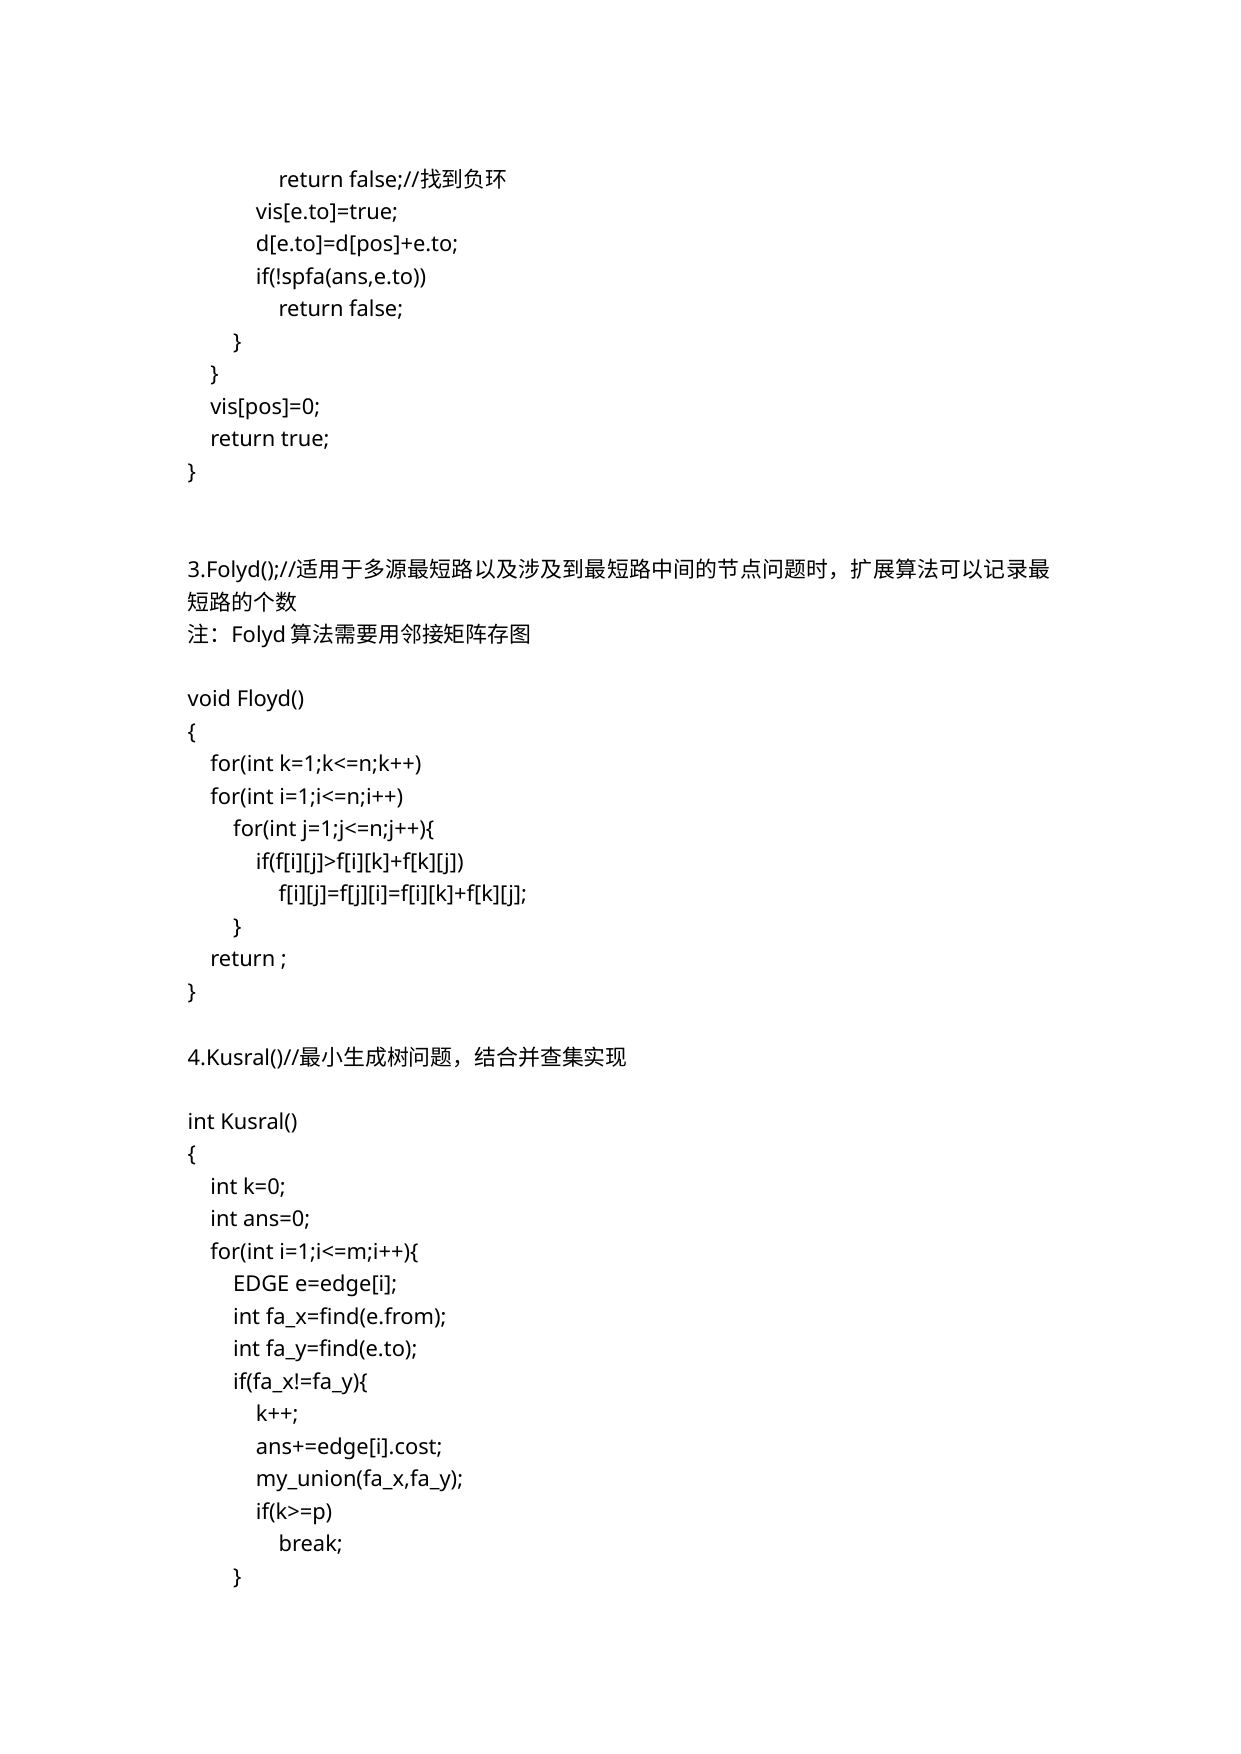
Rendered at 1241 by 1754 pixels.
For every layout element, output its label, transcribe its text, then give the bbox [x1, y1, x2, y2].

text 3.Folyd();//适用于多源最短路以及涉及到最短路中间的节点问题时，扩展算法可以记录最短路的个数 [187, 552, 1053, 617]
text k++; [187, 1397, 1053, 1429]
text } [187, 974, 1053, 1007]
text return ; [187, 942, 1053, 974]
text int fa_x=find(e.from); [187, 1299, 1053, 1332]
text } [187, 1559, 1053, 1592]
text break; [187, 1527, 1053, 1559]
text int Kusral() [187, 1104, 1053, 1137]
text return true; [187, 422, 1053, 454]
text void Floyd() [187, 682, 1053, 714]
text return false; [187, 292, 1053, 324]
text int k=0; [187, 1169, 1053, 1202]
text for(int j=1;j<=n;j++){ [187, 812, 1053, 844]
text for(int i=1;i<=n;i++) [187, 779, 1053, 812]
text 4.Kusral()//最小生成树问题，结合并查集实现 [187, 1039, 1053, 1072]
text vis[e.to]=true; [187, 194, 1053, 227]
text } [187, 909, 1053, 942]
text int ans=0; [187, 1202, 1053, 1234]
text } [187, 454, 1053, 487]
text d[e.to]=d[pos]+e.to; [187, 227, 1053, 259]
text ans+=edge[i].cost; [187, 1429, 1053, 1462]
text } [187, 357, 1053, 389]
text } [187, 324, 1053, 357]
text f[i][j]=f[j][i]=f[i][k]+f[k][j]; [187, 877, 1053, 909]
text vis[pos]=0; [187, 389, 1053, 422]
text for(int k=1;k<=n;k++) [187, 747, 1053, 779]
text if(f[i][j]>f[i][k]+f[k][j]) [187, 844, 1053, 877]
text int fa_y=find(e.to); [187, 1332, 1053, 1364]
text if(fa_x!=fa_y){ [187, 1364, 1053, 1397]
text return false;//找到负环 [187, 162, 1053, 194]
text if(k>=p) [187, 1494, 1053, 1527]
text 注：Folyd算法需要用邻接矩阵存图 [187, 617, 1053, 649]
text { [187, 1137, 1053, 1169]
text for(int i=1;i<=m;i++){ [187, 1234, 1053, 1267]
text EDGE e=edge[i]; [187, 1267, 1053, 1299]
text if(!spfa(ans,e.to)) [187, 259, 1053, 292]
text my_union(fa_x,fa_y); [187, 1462, 1053, 1494]
text { [187, 714, 1053, 747]
